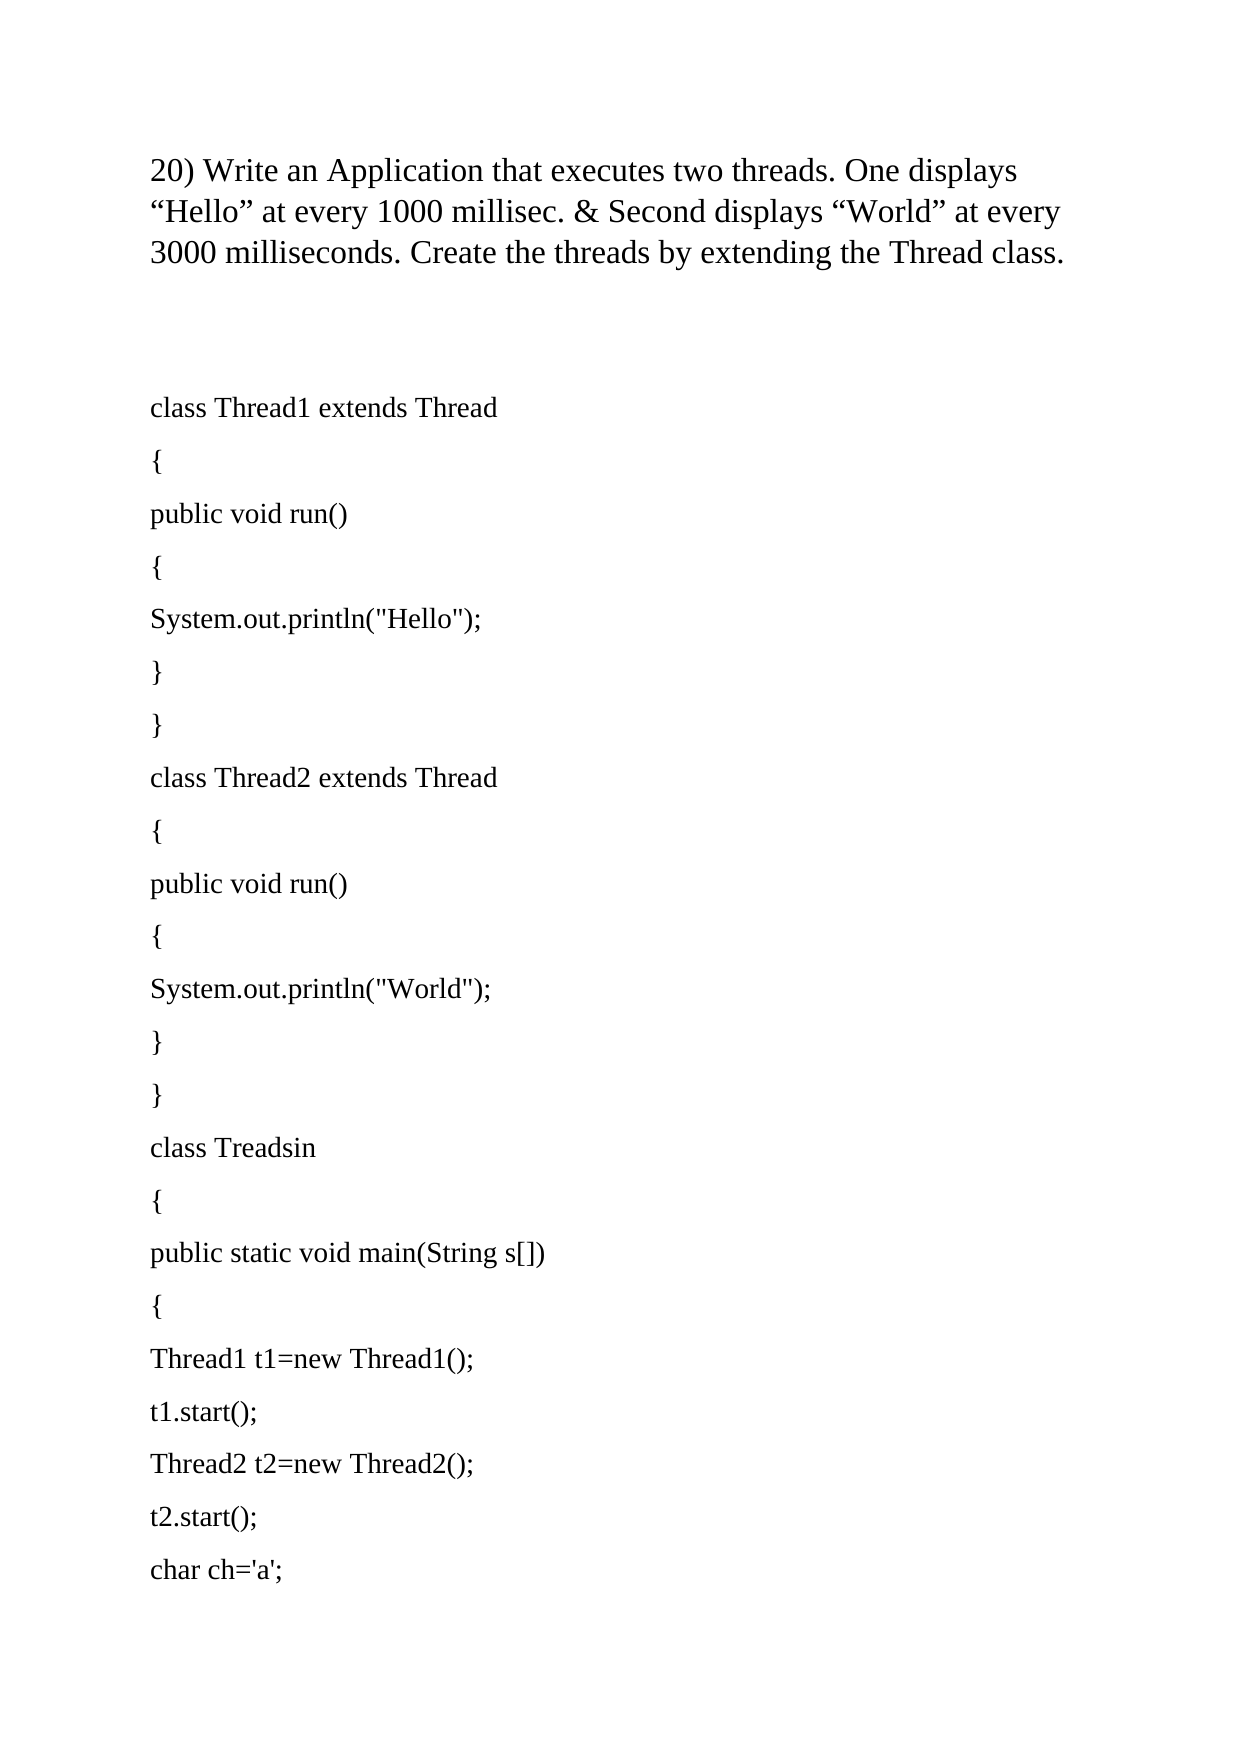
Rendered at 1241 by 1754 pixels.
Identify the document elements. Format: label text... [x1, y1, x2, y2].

text public void run() [150, 866, 1090, 899]
text char ch='a'; [150, 1552, 1090, 1586]
text } [150, 654, 1090, 688]
text { [150, 918, 1090, 952]
text { [150, 443, 1090, 477]
text class Thread1 extends Thread [150, 390, 1090, 424]
text } [150, 1024, 1090, 1058]
text Thread1 t1=new Thread1(); [150, 1341, 1090, 1374]
text public static void main(String s[]) [150, 1235, 1090, 1269]
text System.out.println("Hello"); [150, 602, 1090, 635]
text t2.start(); [150, 1499, 1090, 1533]
text { [150, 813, 1090, 846]
text } [150, 1077, 1090, 1111]
text 20) Write an Application that executes two threads. One displays “Hello” at every 1000 millisec. & Second displays “World” at every 3000 milliseconds. Create the threads by extending the Thread class. [150, 150, 1090, 271]
text } [150, 707, 1090, 741]
text t1.start(); [150, 1394, 1090, 1427]
text class Thread2 extends Thread [150, 760, 1090, 794]
text System.out.println("World"); [150, 971, 1090, 1005]
text { [150, 1288, 1090, 1322]
text public void run() [150, 496, 1090, 529]
text { [150, 1183, 1090, 1216]
text Thread2 t2=new Thread2(); [150, 1447, 1090, 1480]
text { [150, 549, 1090, 582]
text class Treadsin [150, 1130, 1090, 1163]
